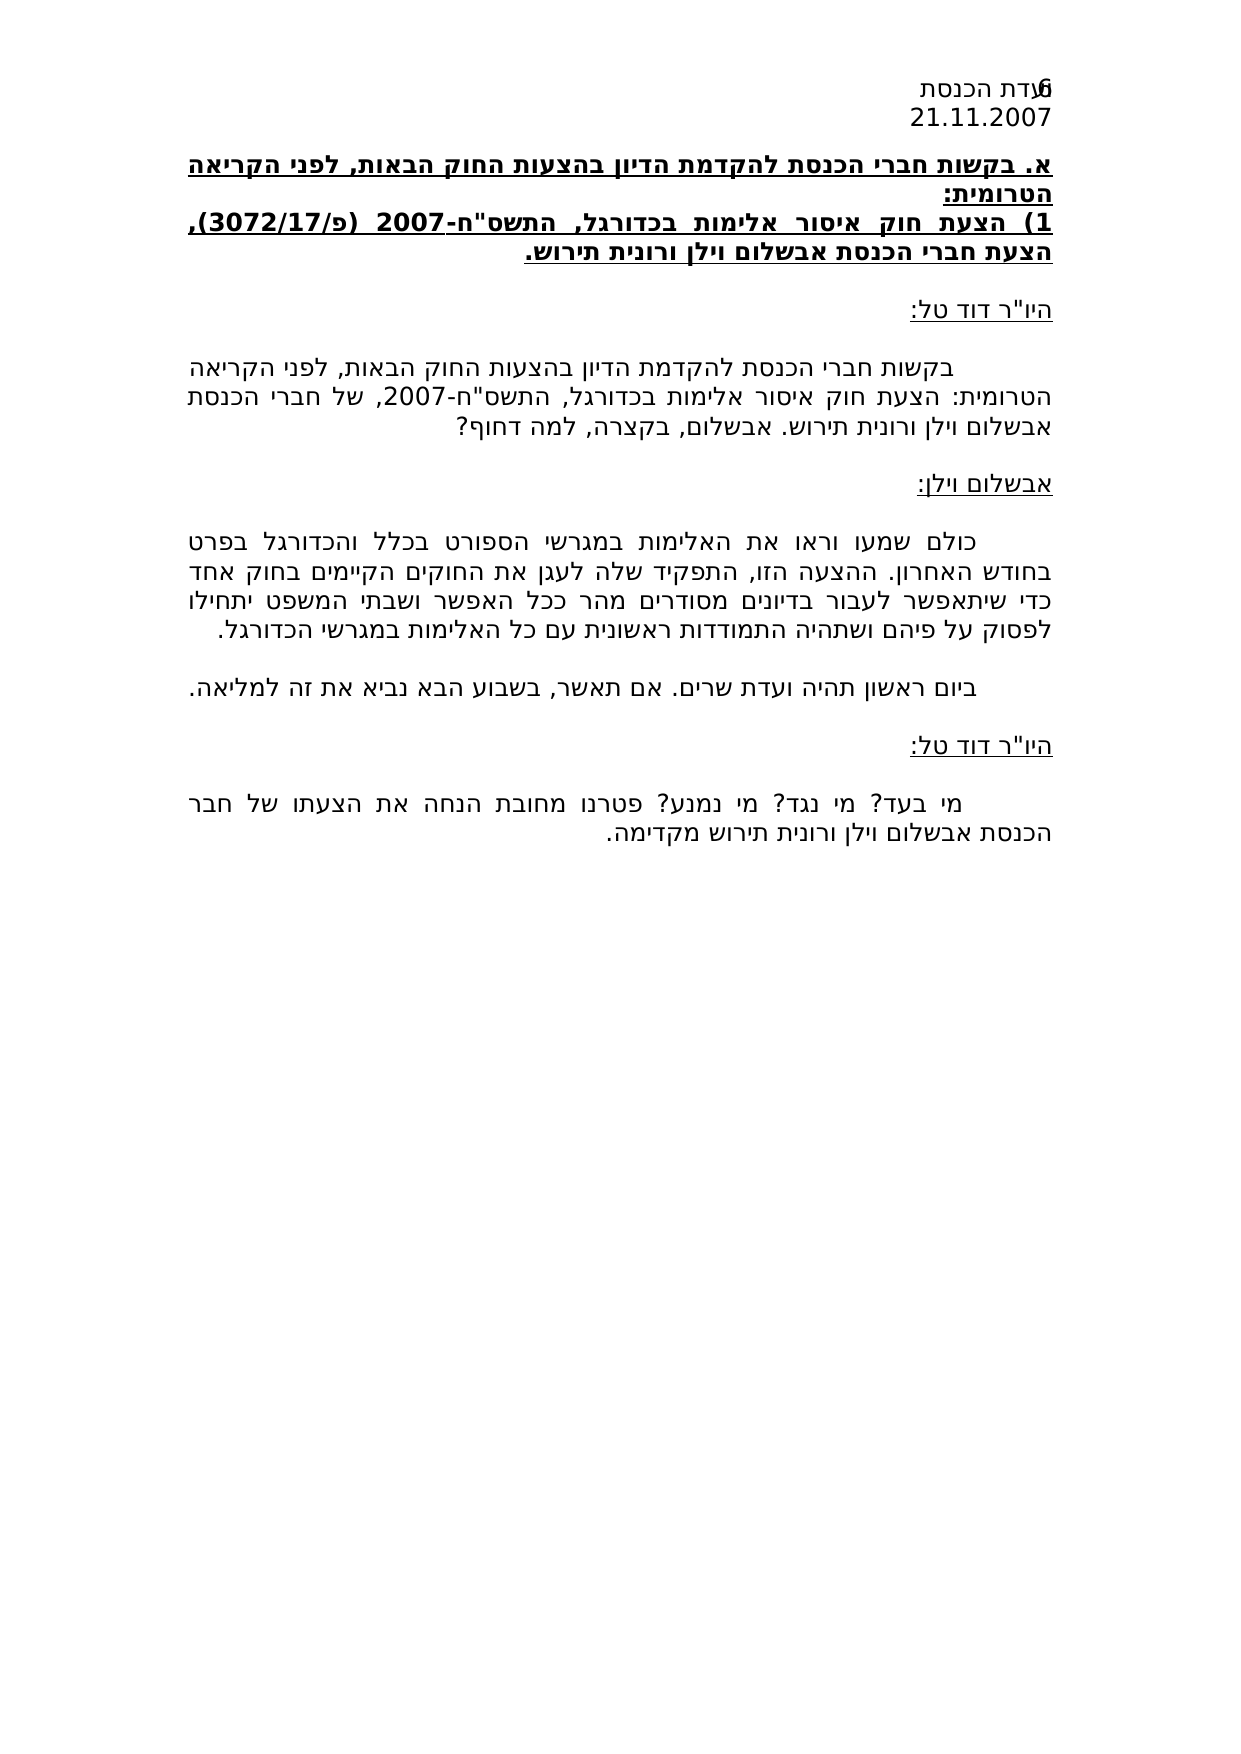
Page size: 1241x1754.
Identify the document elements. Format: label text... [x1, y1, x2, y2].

text בקשות חברי הכנסת להקדמת הדיון בהצעות החוק הבאות, לפני הקריאה הטרומית: הצעת חוק איסור אלימות בכדורגל, התשס"ח-2007, של חברי הכנסת אבשלום וילן ורונית תירוש. אבשלום, בקצרה, למה דחוף? [187, 353, 1053, 441]
text היו"ר דוד טל: [187, 295, 1053, 324]
text 1) הצעת חוק איסור אלימות בכדורגל, התשס"ח-2007 (פ/3072/17), הצעת חברי הכנסת אבשלום וילן ורונית תירוש. [187, 208, 1053, 267]
text א. בקשות חברי הכנסת להקדמת הדיון בהצעות החוק הבאות, לפני הקריאה הטרומית: [187, 150, 1053, 175]
text ביום ראשון תהיה ועדת שרים. אם תאשר, בשבוע הבא נביא את זה למליאה. [187, 673, 1053, 702]
text מי בעד? מי נגד? מי נמנע? פטרנו מחובת הנחה את הצעתו של חבר הכנסת אבשלום וילן ורונית תירוש מקדימה. [187, 789, 1053, 847]
text א. בקשות חברי הכנסת להקדמת הדיון בהצעות החוק הבאות, לפני הקריאה הטרומית: [187, 176, 1053, 208]
text היו"ר דוד טל: [187, 731, 1053, 760]
text כולם שמעו וראו את האלימות במגרשי הספורט בכלל והכדורגל בפרט בחודש האחרון. ההצעה הזו, התפקיד שלה לעגן את החוקים הקיימים בחוק אחד כדי שיתאפשר לעבור בדיונים מסודרים מהר ככל האפשר ושבתי המשפט יתחילו לפסוק על פיהם ושתהיה התמודדות ראשונית עם כל האלימות במגרשי הכדורגל. [187, 527, 1053, 644]
text אבשלום וילן: [187, 469, 1053, 499]
